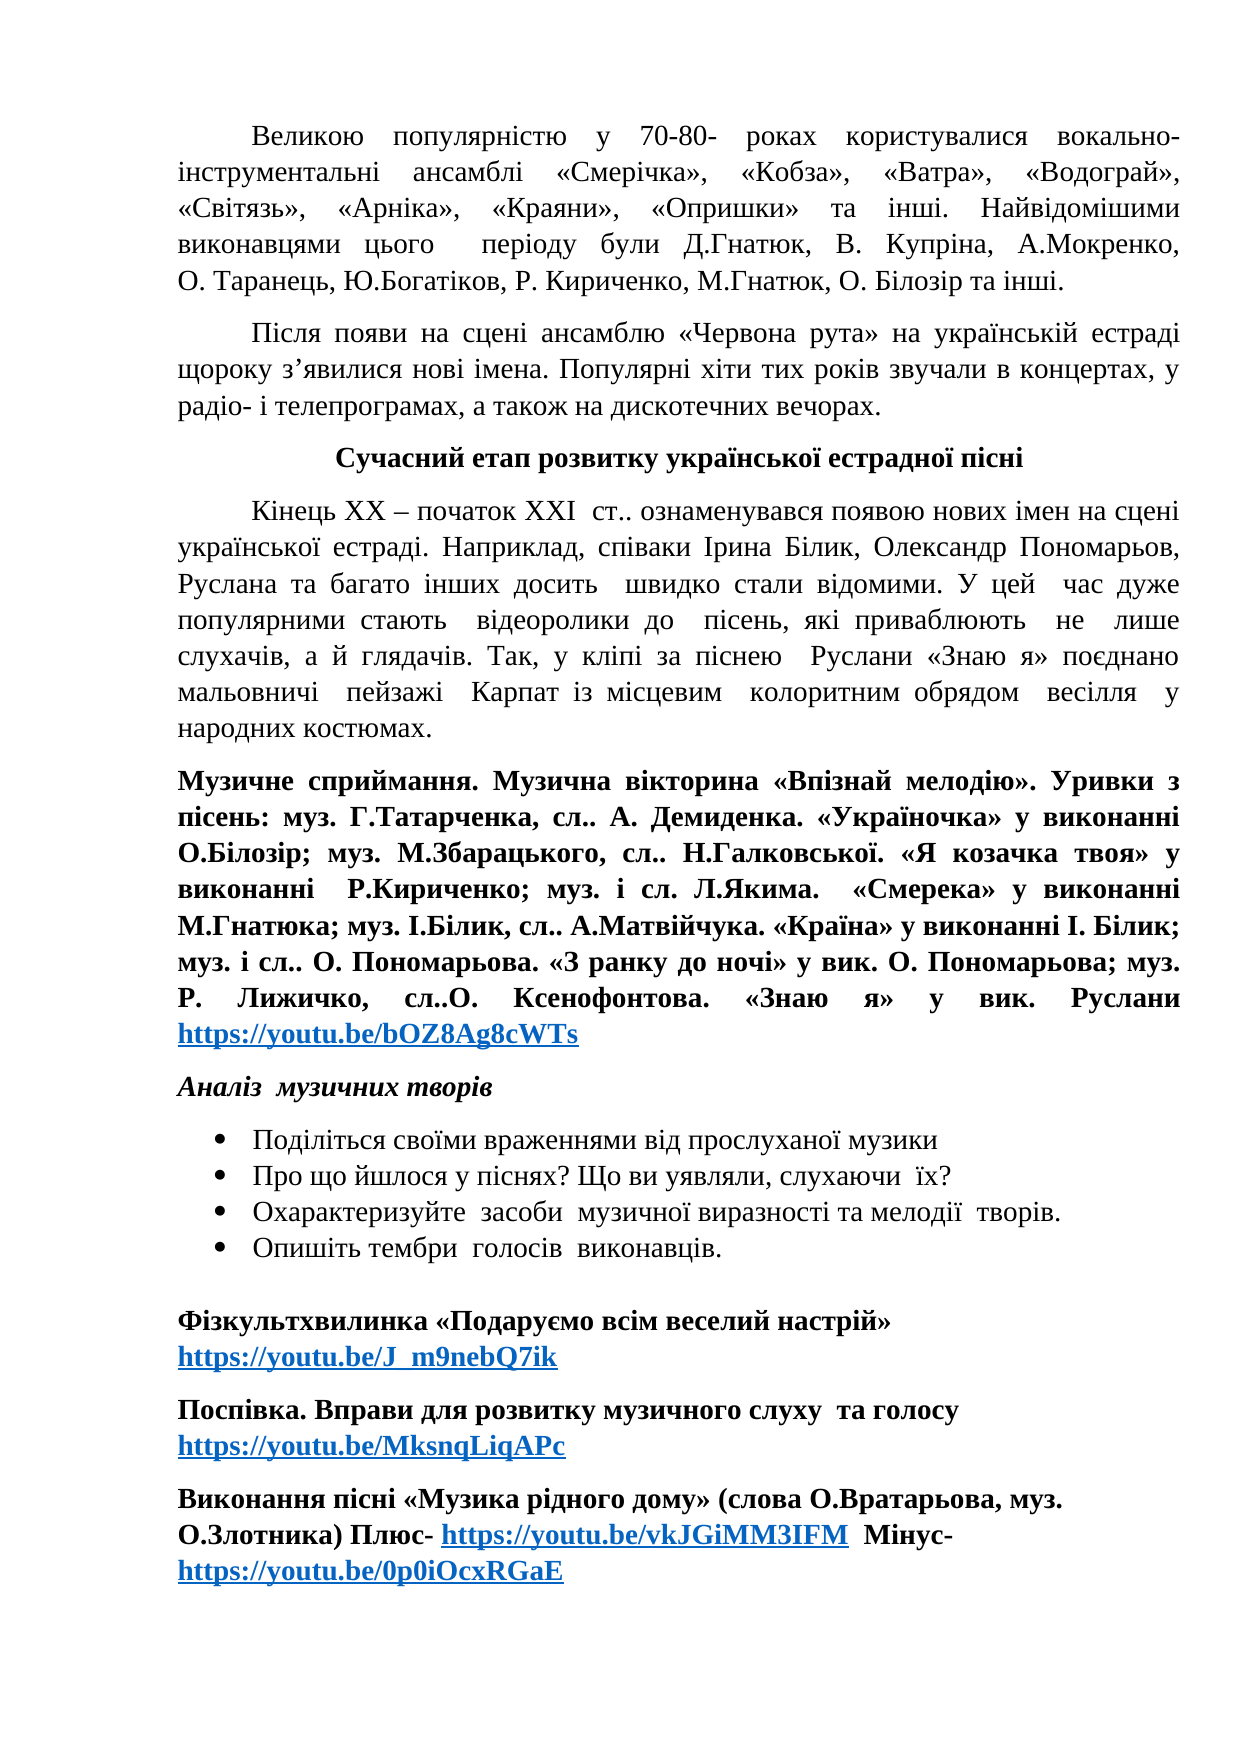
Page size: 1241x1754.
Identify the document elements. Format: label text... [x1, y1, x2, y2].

text Кінець XX – початок XXI ст.. ознаменувався появою нових імен на сцені української естраді. Наприклад, співаки Ірина Білик, Олександр Пономарьов, Руслана та багато інших досить швидко стали відомими. У цей час дуже популярними стають відеоролики до пісень, які приваблюють не лише слухачів, а й глядачів. Так, у кліпі за піснею Руслани «Знаю я» поєднано мальовничі пейзажі Карпат із місцевим колоритним обрядом весілля у народних костюмах. [177, 493, 1181, 744]
text Сучасний етап розвитку української естрадної пісні [177, 441, 1181, 474]
text Після появи на сцені ансамблю «Червона рута» на українській естраді щороку з’явилися нові імена. Популярні хіти тих років звучали в концертах, у радіо- і телепрограмах, а також на дискотечних вечорах. [177, 316, 1181, 421]
text Виконання пісні «Музика рідного дому» (слова О.Вратарьова, муз. О.Злотника) Плюс- https://youtu.be/vkJGiMM3IFM Мінус- https://youtu.be/0p0iOcxRGaE [177, 1481, 1181, 1587]
text Фізкультхвилинка «Подаруємо всім веселий настрій» https://youtu.be/J_m9nebQ7ik [177, 1303, 1181, 1373]
list Про що йшлося у піснях? Що ви уявляли, слухаючи їх? [215, 1158, 1181, 1192]
text Великою популярністю у 70-80- роках користувалися вокально-інструментальні ансамблі «Смерічка», «Кобза», «Ватра», «Водограй», «Світязь», «Арніка», «Краяни», «Опришки» та інші. Найвідомішими виконавцями цього періоду були Д.Гнатюк, В. Купріна, А.Мокренко, О. Таранець, Ю.Богатіков, Р. Кириченко, М.Гнатюк, О. Білозір та інші. [177, 118, 1181, 296]
list Поділіться своїми враженнями від прослуханої музики [215, 1122, 1181, 1155]
list Опишіть тембри голосів виконавців. [215, 1231, 1181, 1264]
list Охарактеризуйте засоби музичної виразності та мелодії творів. [215, 1194, 1181, 1228]
text Музичне сприймання. Музична вікторина «Впізнай мелодію». Уривки з пісень: муз. Г.Татарченка, сл.. А. Демиденка. «Україночка» у виконанні О.Білозір; муз. М.Збарацького, сл.. Н.Галковської. «Я козачка твоя» у виконанні Р.Кириченко; муз. і сл. Л.Якима. «Смерека» у виконанні М.Гнатюка; муз. І.Білик, сл.. А.Матвійчука. «Країна» у виконанні І. Білик; муз. і сл.. О. Пономарьова. «З ранку до ночі» у вик. О. Пономарьова; муз. Р. Лижичко, сл..О. Ксенофонтова. «Знаю я» у вик. Руслани https://youtu.be/bOZ8Ag8cWTs [177, 763, 1181, 1050]
text Поспівка. Вправи для розвитку музичного слуху та голосу https://youtu.be/MksnqLiqAPc [177, 1392, 1181, 1462]
text Аналіз музичних творів [177, 1069, 1181, 1102]
